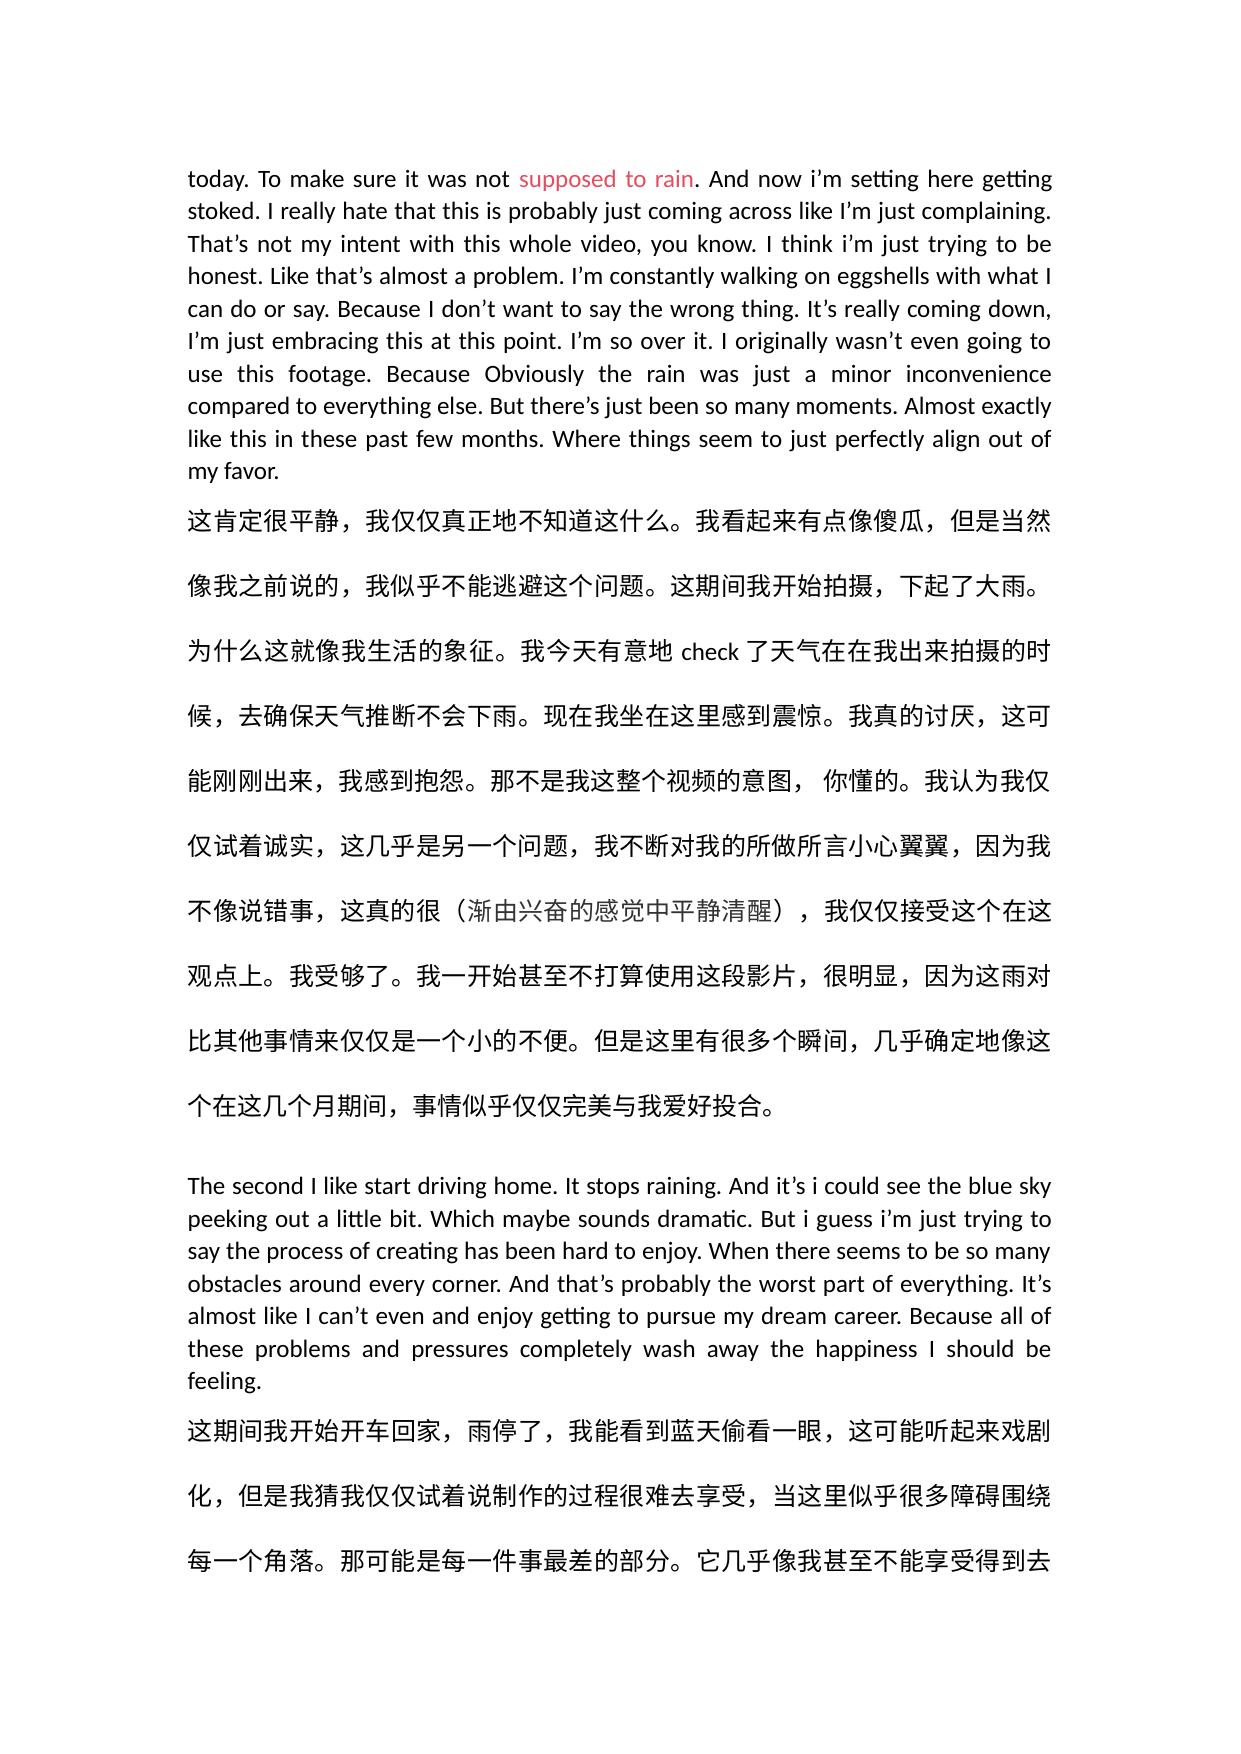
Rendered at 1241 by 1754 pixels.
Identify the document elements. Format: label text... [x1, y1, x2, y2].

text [187, 162, 1053, 487]
text The second I like start driving home. It stops raining. And it’s i could see the blue sky peeking out a little bit. Which maybe sounds dramatic. But i guess i’m just trying to say the process of creating has been hard to enjoy. When there seems to be so many obstacles around every corner. And that’s probably the worst part of everything. It’s almost like I can’t even and enjoy getting to pursue my dream career. Because all of these problems and pressures completely wash away the happiness I should be feeling. [187, 1169, 1053, 1397]
text 这肯定很平静，我仅仅真正地不知道这什么。我看起来有点像傻瓜，但是当然像我之前说的，我似乎不能逃避这个问题。这期间我开始拍摄，下起了大雨。为什么这就像我生活的象征。我今天有意地check了天气在在我出来拍摄的时候，去确保天气推断不会下雨。现在我坐在这里感到震惊。我真的讨厌，这可能刚刚出来，我感到抱怨。那不是我这整个视频的意图， 你懂的。我认为我仅仅试着诚实，这几乎是另一个问题，我不断对我的所做所言小心翼翼，因为我不像说错事，这真的很（渐由兴奋的感觉中平静清醒），我仅仅接受这个在这观点上。我受够了。我一开始甚至不打算使用这段影片，很明显，因为这雨对比其他事情来仅仅是一个小的不便。但是这里有很多个瞬间，几乎确定地像这个在这几个月期间，事情似乎仅仅完美与我爱好投合。 [187, 487, 1053, 1137]
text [187, 1397, 1053, 1592]
